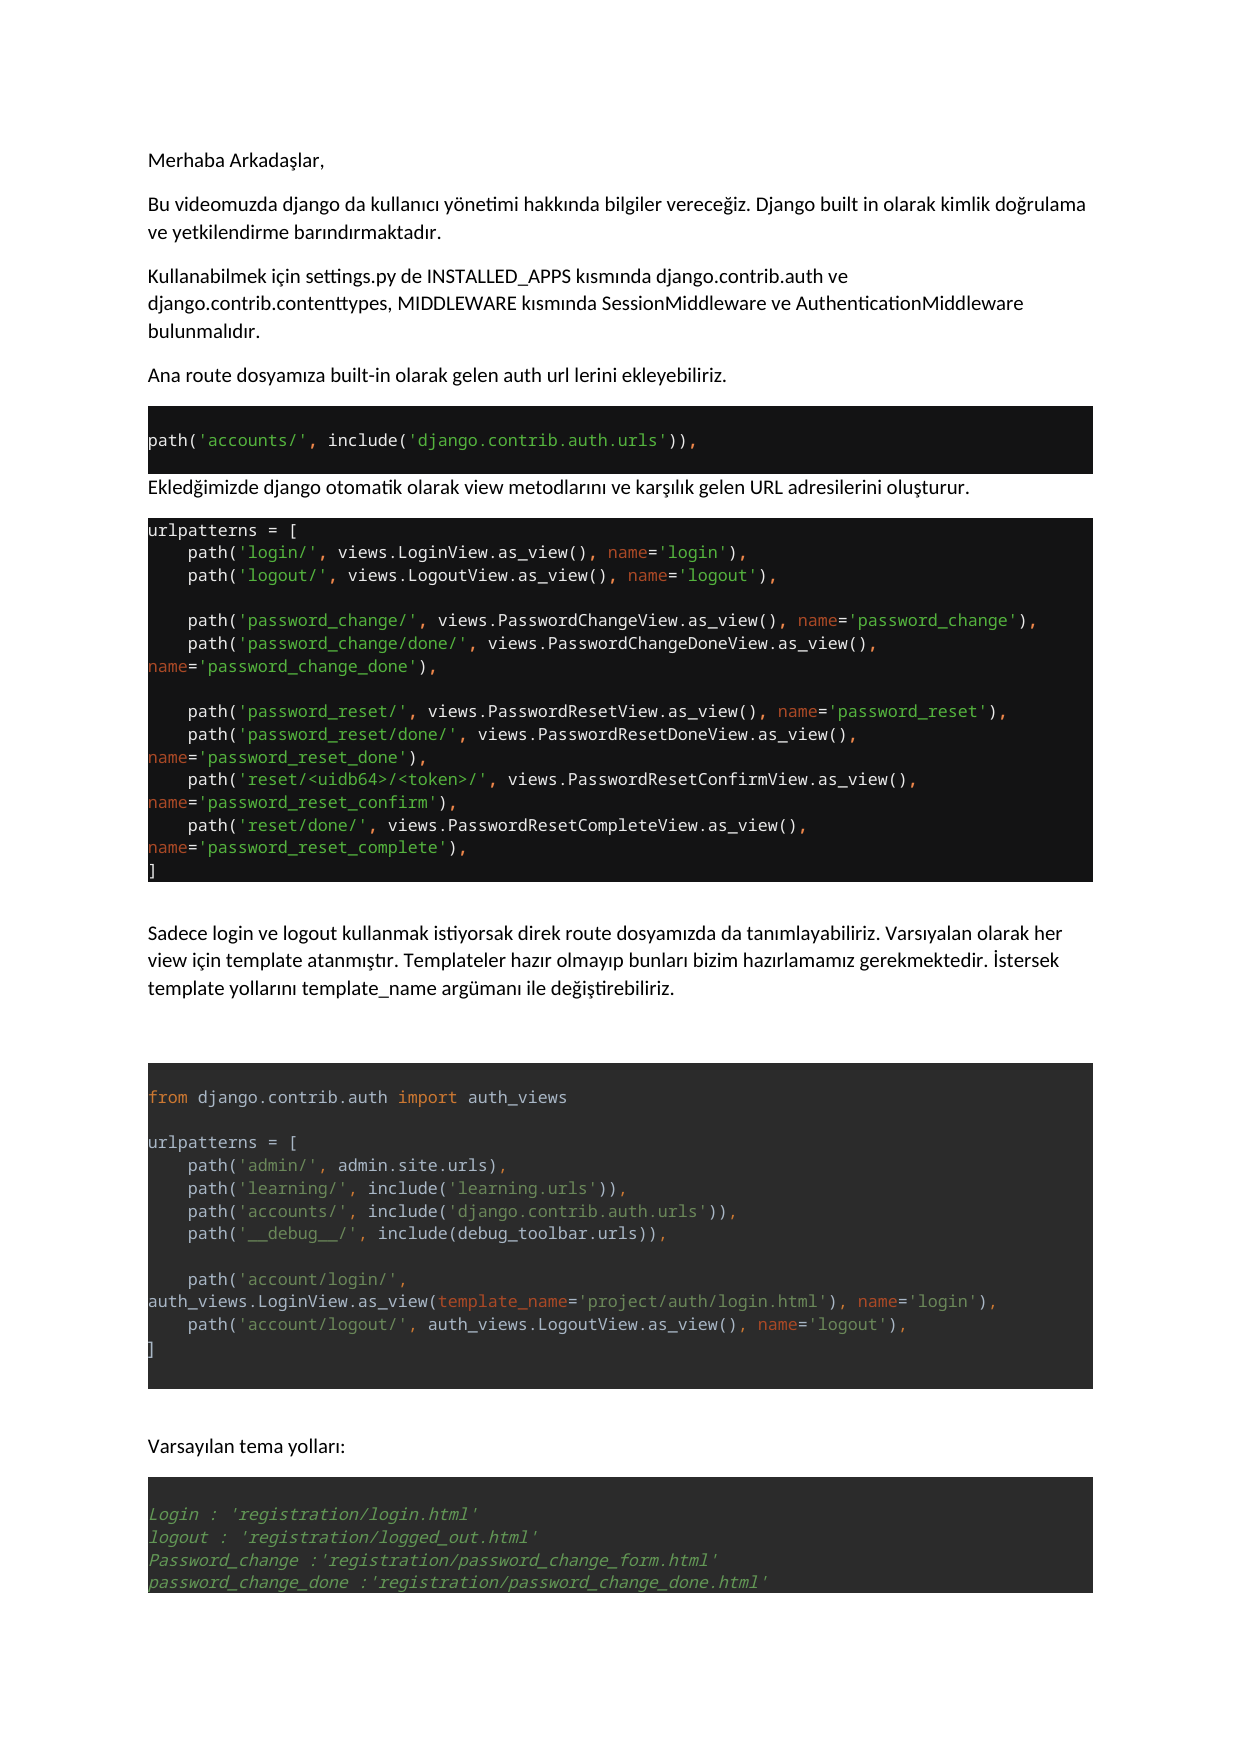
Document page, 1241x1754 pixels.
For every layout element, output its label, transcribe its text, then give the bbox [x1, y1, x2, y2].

text Sadece login ve logout kullanmak istiyorsak direk route dosyamızda da tanımlayabiliriz. Varsıyalan olarak her view için template atanmıştır. Templateler hazır olmayıp bunları bizim hazırlamamız gerekmektedir. İstersek template yollarını template_name argümanı ile değiştirebiliriz. [148, 920, 1093, 1000]
text Bu videomuzda django da kullanıcı yönetimi hakkında bilgiler vereceğiz. Django built in olarak kimlik doğrulama ve yetkilendirme barındırmaktadır. [148, 192, 1093, 244]
text urlpatterns = [ path('login/', views.LoginView.as_view(), name='login'), path('logout/', views.LogoutView.as_view(), name='logout'), path('password_change/', views.PasswordChangeView.as_view(), name='password_change'), path('password_change/done/', views.PasswordChangeDoneView.as_view(), name='password_change_done'), path('password_reset/', views.PasswordResetView.as_view(), name='password_reset'), path('password_reset/done/', views.PasswordResetDoneView.as_view(), name='password_reset_done'), path('reset/<uidb64>/<token>/', views.PasswordResetConfirmView.as_view(), name='password_reset_confirm'), path('reset/done/', views.PasswordResetCompleteView.as_view(), name='password_reset_complete'), ] [148, 518, 1093, 882]
text Merhaba Arkadaşlar, [148, 148, 1093, 173]
text Ekledğimizde django otomatik olarak view metodlarını ve karşılık gelen URL adresilerini oluşturur. [148, 474, 1093, 499]
text Ana route dosyamıza built-in olarak gelen auth url lerini ekleyebiliriz. [148, 362, 1093, 387]
text Login : 'registration/login.html' logout : 'registration/logged_out.html' [148, 1503, 1093, 1548]
text Varsayılan tema yolları: [148, 1433, 1093, 1458]
text from django.contrib.auth import auth_views urlpatterns = [ path('admin/', admin.site.urls), path('learning/', include('learning.urls')), path('accounts/', include('django.contrib.auth.urls')), path('__debug__/', include(debug_toolbar.urls)), path('account/login/', auth_views.LoginView.as_view(template_name='project/auth/login.html'), name='login'), path('account/logout/', auth_views.LogoutView.as_view(), name='logout'), ] [148, 1063, 1093, 1389]
text path('accounts/', include('django.contrib.auth.urls')), [148, 429, 1093, 451]
text Kullanabilmek için settings.py de INSTALLED_APPS kısmında django.contrib.auth ve django.contrib.contenttypes, MIDDLEWARE kısmında SessionMiddleware ve AuthenticationMiddleware bulunmalıdır. [148, 263, 1093, 343]
